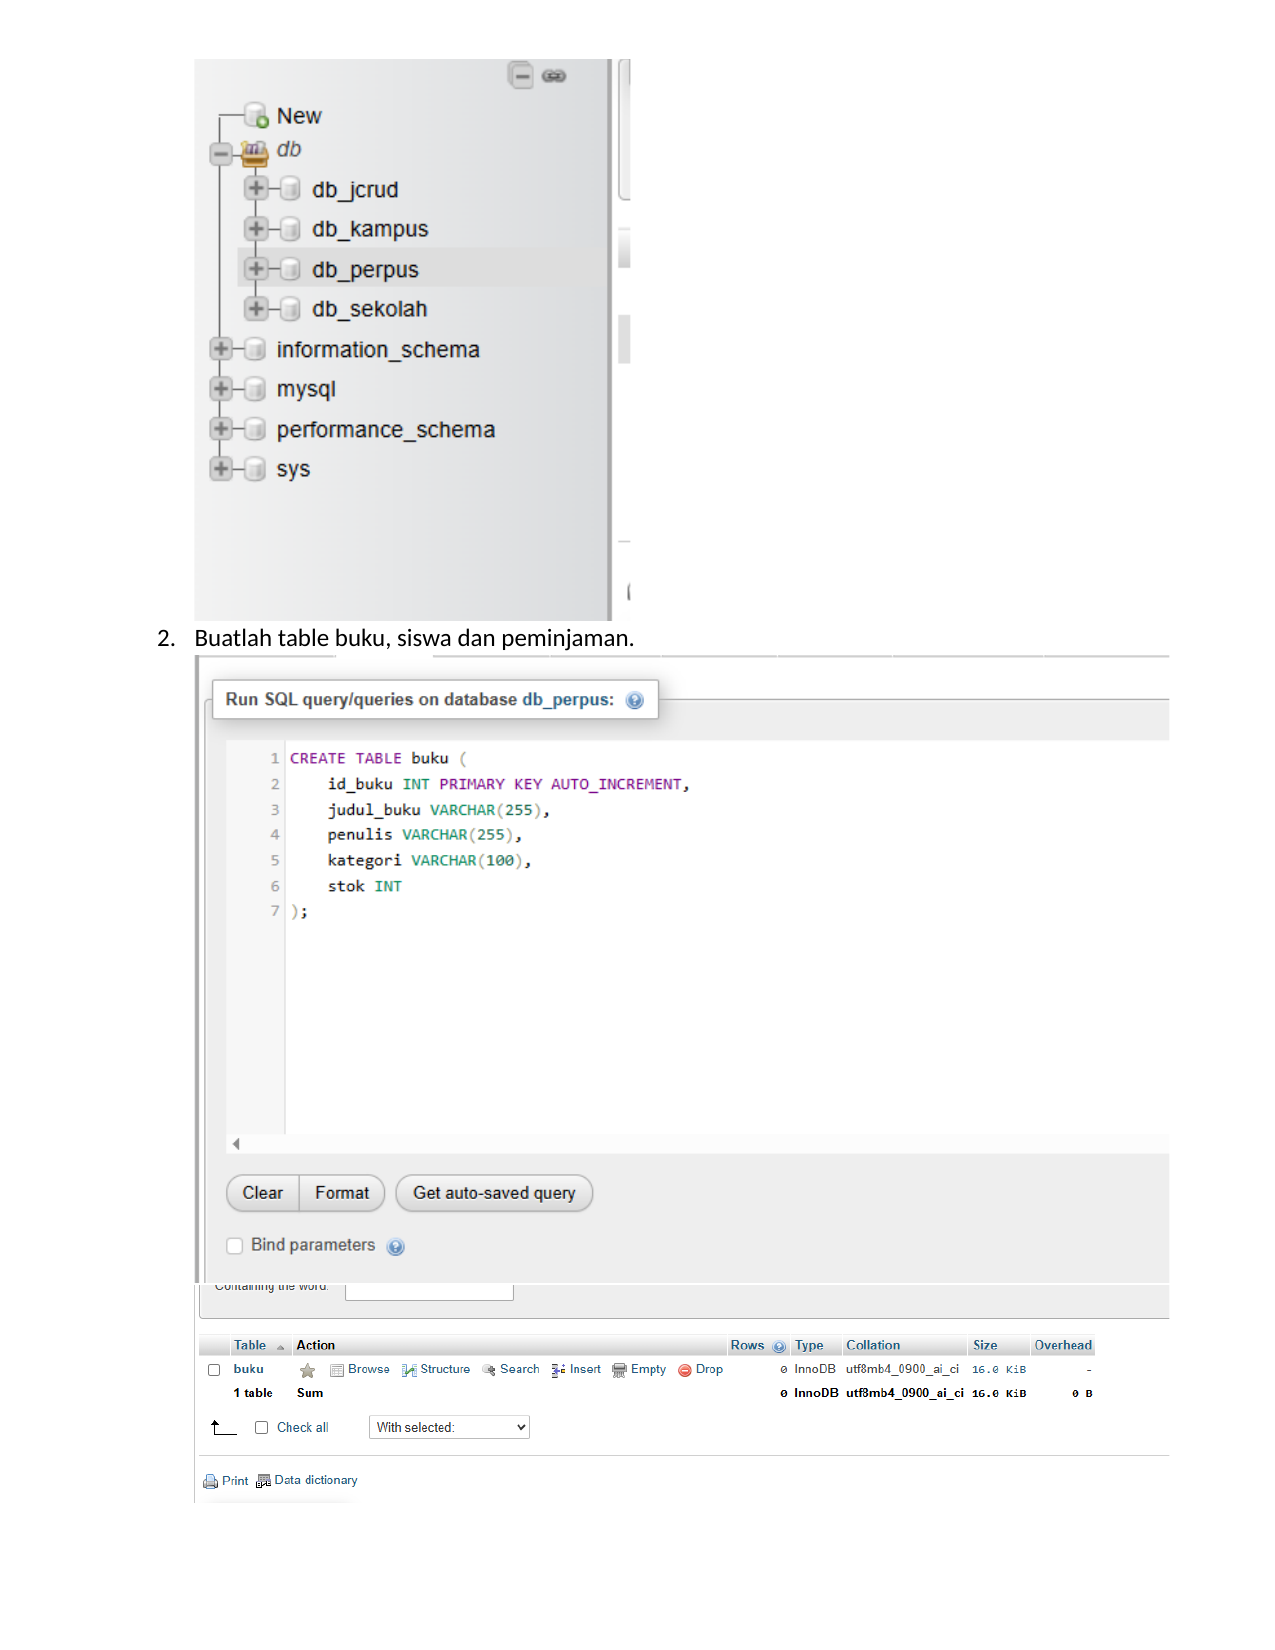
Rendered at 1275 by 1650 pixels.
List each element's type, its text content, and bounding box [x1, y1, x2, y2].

picture [194, 655, 1170, 1283]
picture [194, 1285, 1170, 1503]
list Buatlah table buku, siswa dan peminjaman. [157, 622, 1125, 653]
picture [194, 59, 631, 621]
